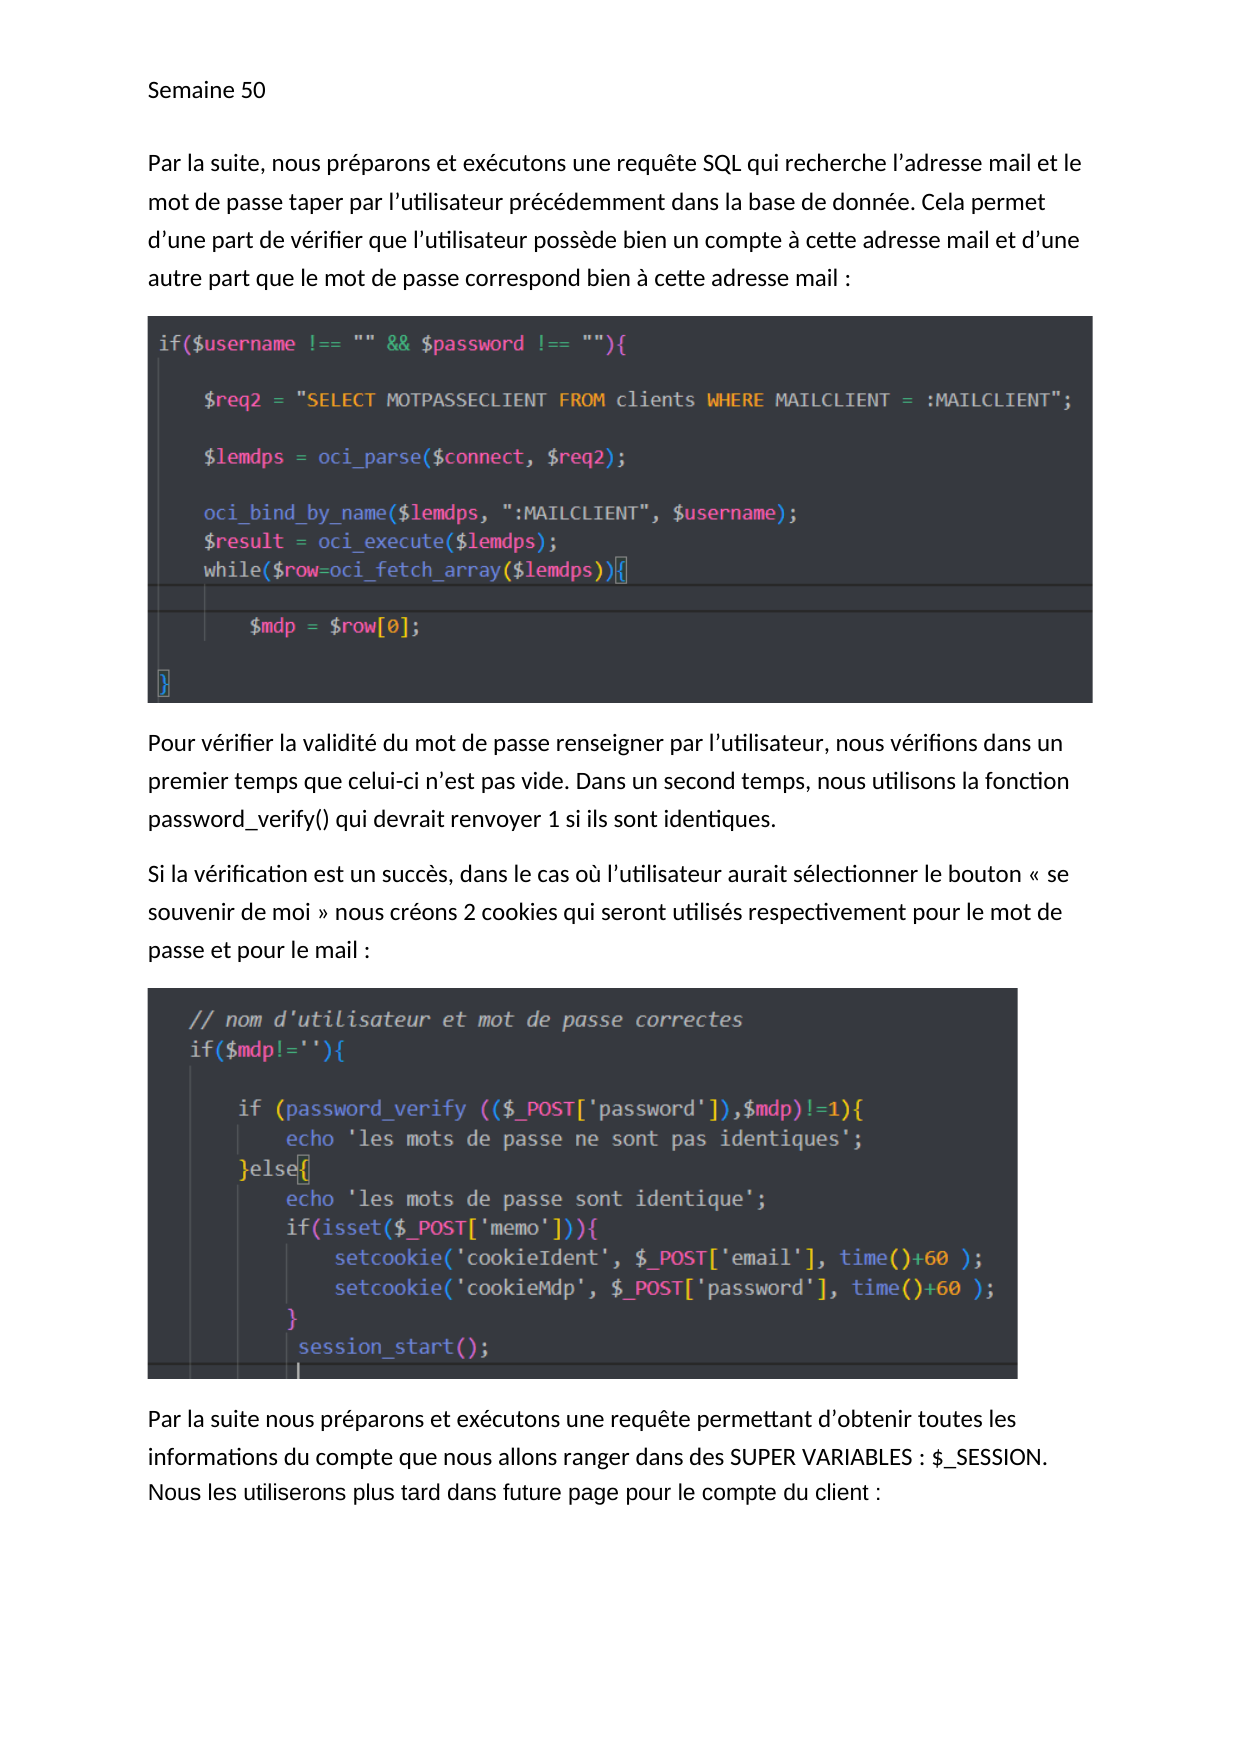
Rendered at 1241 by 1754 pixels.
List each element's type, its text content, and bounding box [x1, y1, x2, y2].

picture [147, 988, 1018, 1379]
text Si la vérification est un succès, dans le cas où l’utilisateur aurait sélectionner le bouton « se souvenir de moi » nous créons 2 cookies qui seront utilisés respectivement pour le mot de passe et pour le mail : [148, 858, 1093, 965]
text Par la suite, nous préparons et exécutons une requête SQL qui recherche l’adresse mail et le mot de passe taper par l’utilisateur précédemment dans la base de donnée. Cela permet d’une part de vérifier que l’utilisateur possède bien un compte à cette adresse mail et d’une autre part que le mot de passe correspond bien à cette adresse mail : [148, 148, 1093, 292]
text Par la suite nous préparons et exécutons une requête permettant d’obtenir toutes les informations du compte que nous allons ranger dans des SUPER VARIABLES : $_SESSION. Nous les utiliserons plus tard dans future page pour le compte du client : [148, 1403, 1093, 1505]
picture [147, 316, 1093, 703]
text Pour vérifier la validité du mot de passe renseigner par l’utilisateur, nous vérifions dans un premier temps que celui-ci n’est pas vide. Dans un second temps, nous utilisons la fonction password_verify() qui devrait renvoyer 1 si ils sont identiques. [148, 727, 1093, 834]
